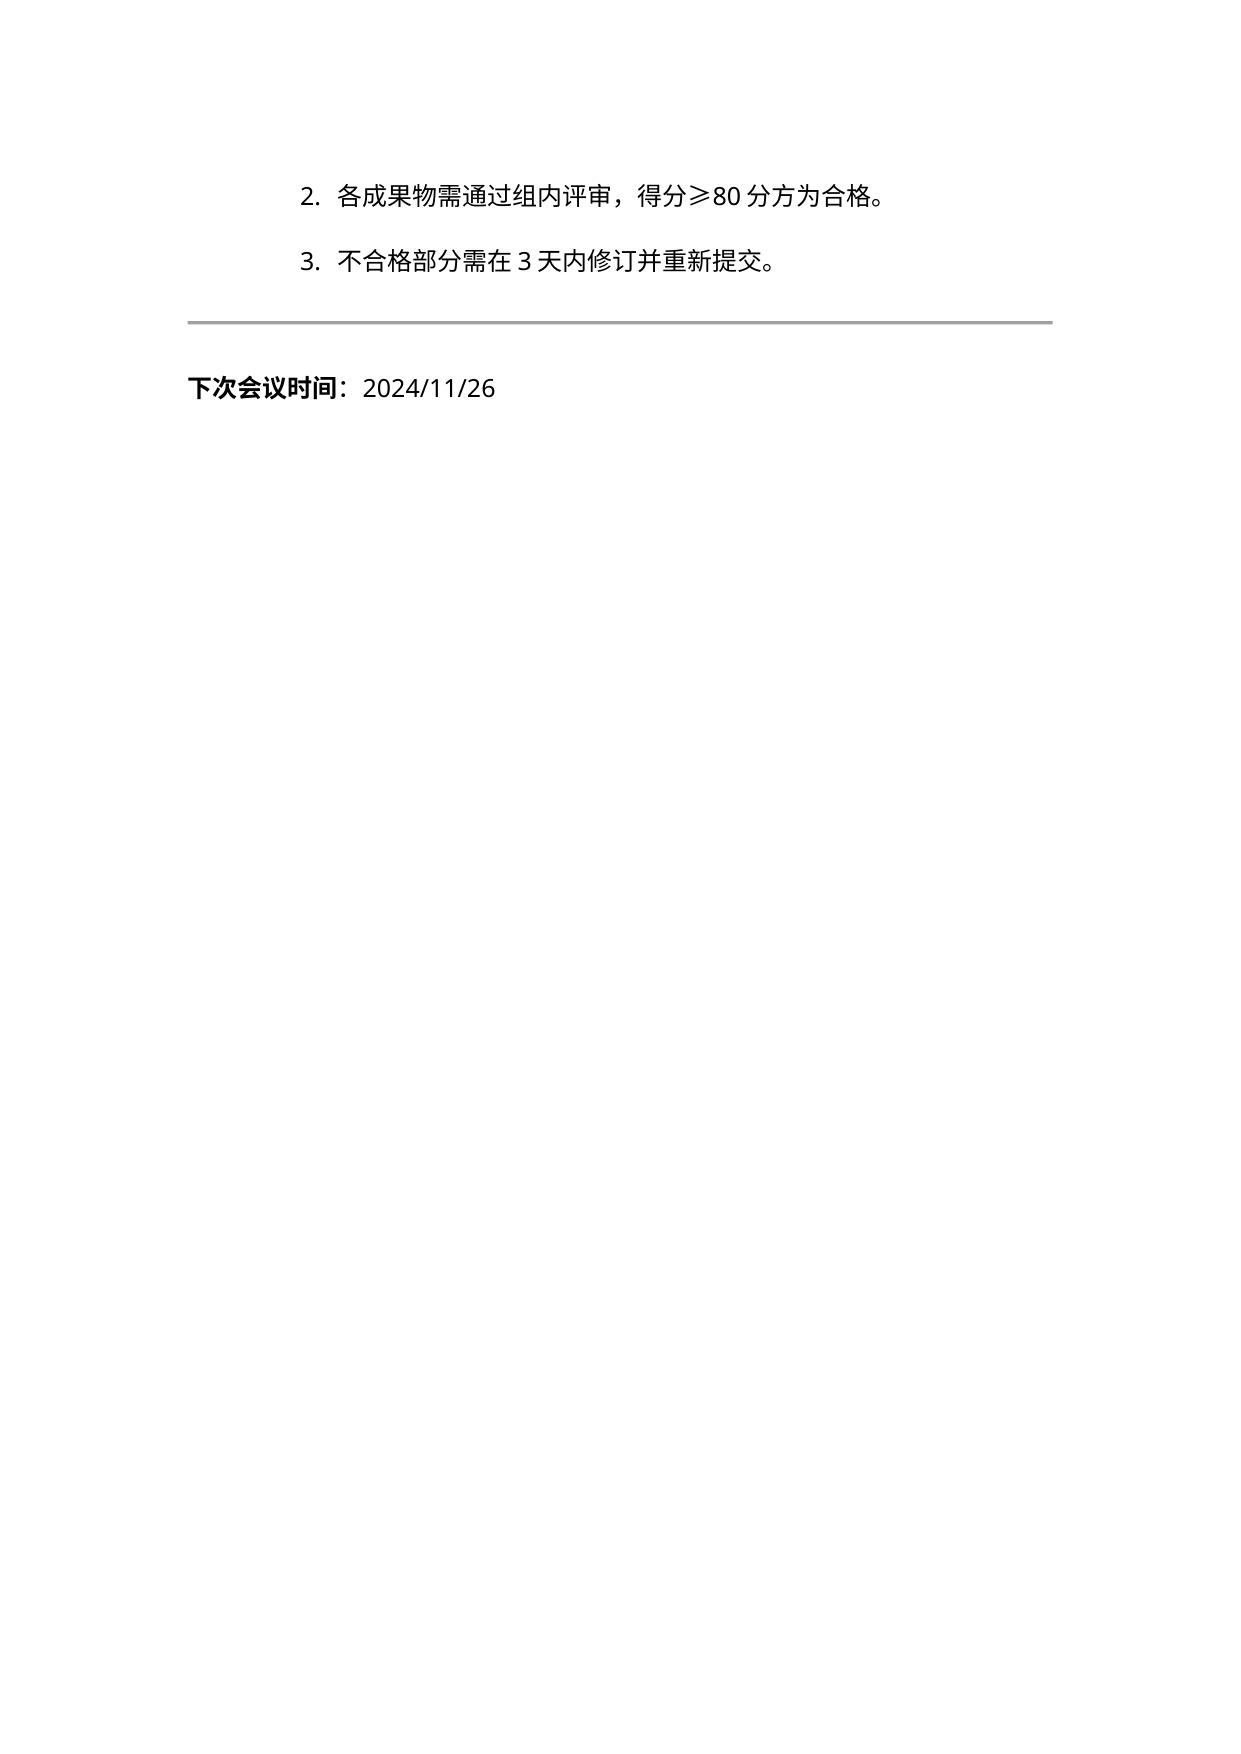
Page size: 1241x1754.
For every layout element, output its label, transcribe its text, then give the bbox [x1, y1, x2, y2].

list 不合格部分需在3天内修订并重新提交。 [300, 227, 1053, 292]
list 各成果物需通过组内评审，得分≥80分方为合格。 [300, 162, 1053, 227]
text 下次会议时间：2024/11/26 [187, 325, 1053, 419]
